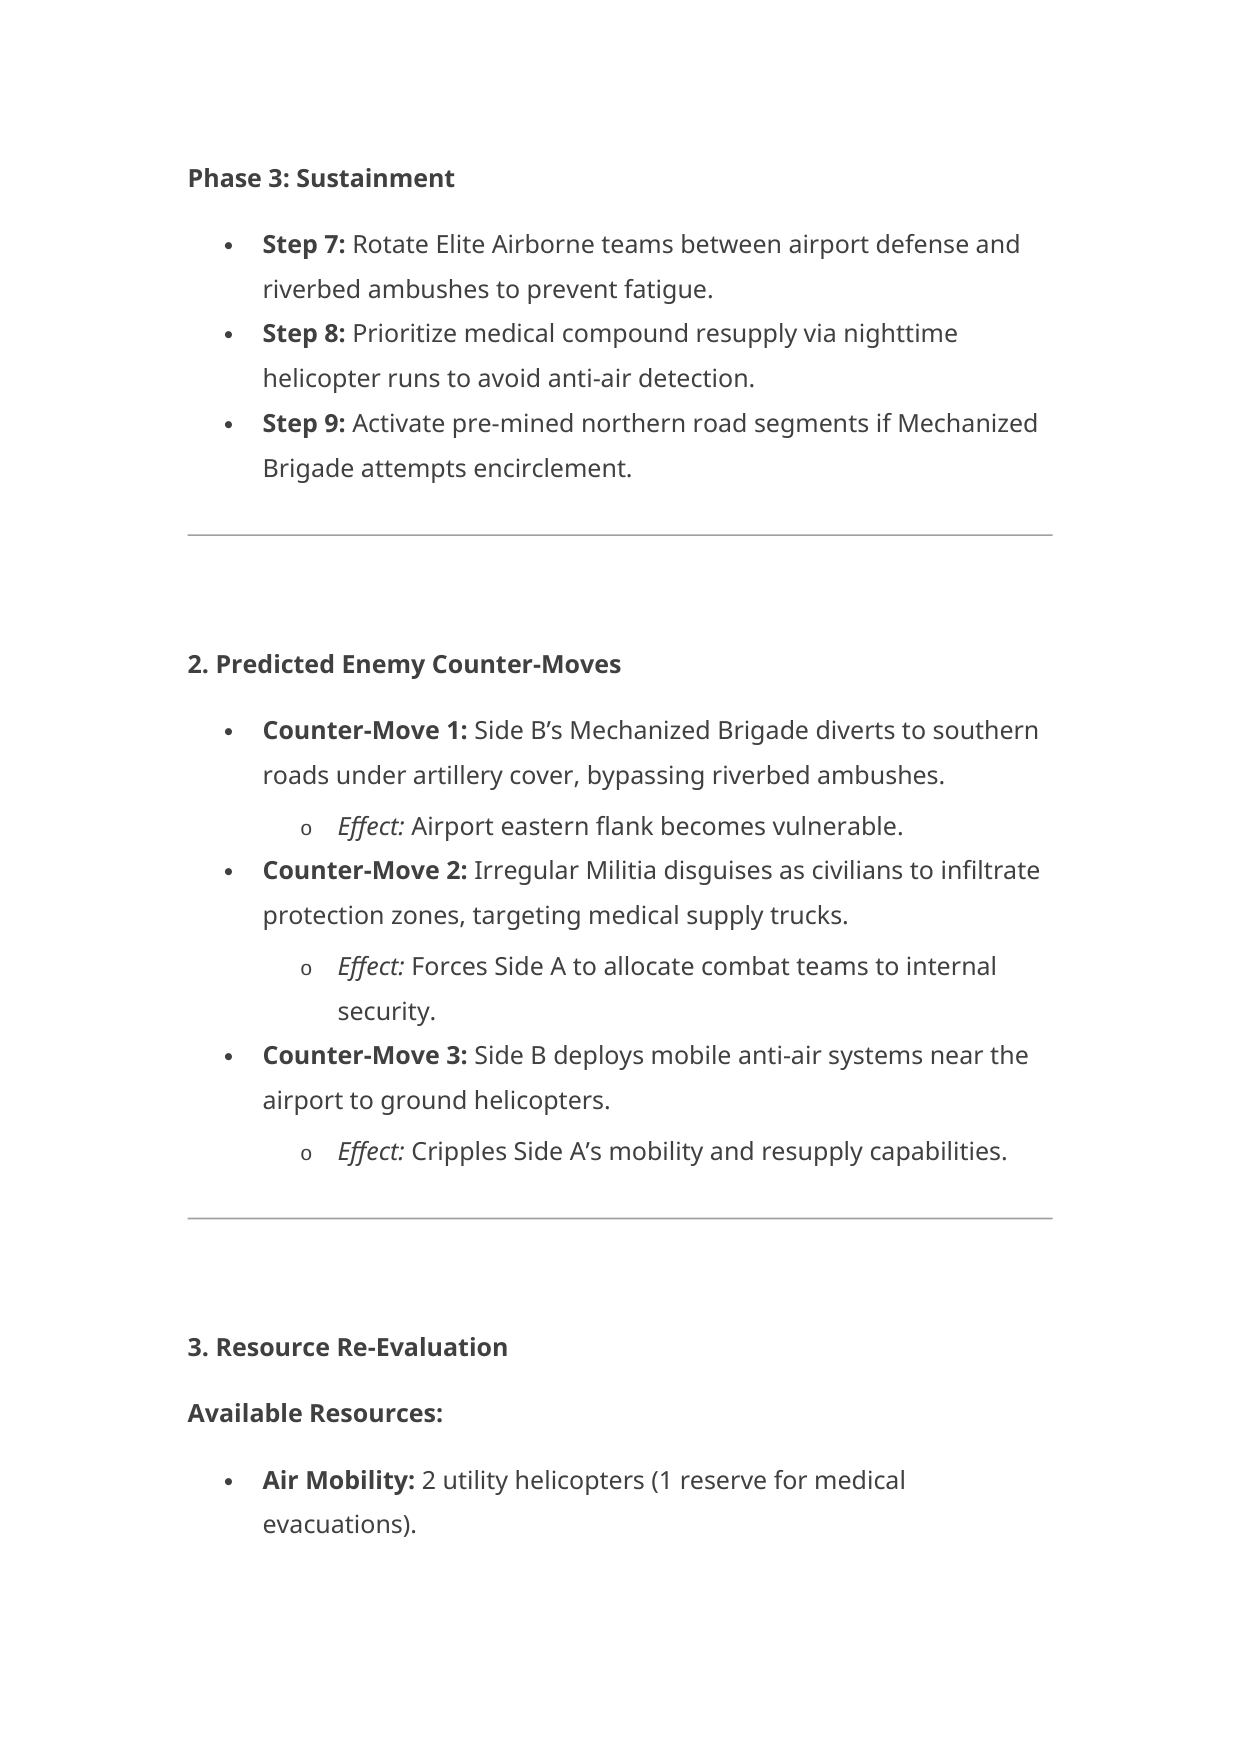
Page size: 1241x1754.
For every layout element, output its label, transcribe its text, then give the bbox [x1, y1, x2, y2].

list Counter-Move 1: Side B’s Mechanized Brigade diverts to southern roads under artillery cover, bypassing riverbed ambushes. [225, 702, 1053, 791]
list Effect: Forces Side A to allocate combat teams to internal security. [300, 938, 1053, 1027]
text 3. Resource Re-Evaluation [187, 1319, 1053, 1364]
list Step 9: Activate pre-mined northern road segments if Mechanized Brigade attempts encirclement. [225, 395, 1053, 484]
text 2. Predicted Enemy Counter-Moves [187, 636, 1053, 681]
list Air Mobility: 2 utility helicopters (1 reserve for medical evacuations). [225, 1452, 1053, 1541]
list Effect: Cripples Side A’s mobility and resupply capabilities. [300, 1123, 1053, 1168]
list Step 8: Prioritize medical compound resupply via nighttime helicopter runs to avoid anti-air detection. [225, 306, 1053, 395]
list Counter-Move 3: Side B deploys mobile anti-air systems near the airport to ground helicopters. [225, 1027, 1053, 1117]
list Step 7: Rotate Elite Airborne teams between airport defense and riverbed ambushes to prevent fatigue. [225, 216, 1053, 306]
list Counter-Move 2: Irregular Militia disguises as civilians to infiltrate protection zones, targeting medical supply trucks. [225, 842, 1053, 932]
list Effect: Airport eastern flank becomes vulnerable. [300, 798, 1053, 842]
text Phase 3: Sustainment [187, 150, 1053, 195]
text Available Resources: [187, 1386, 1053, 1430]
